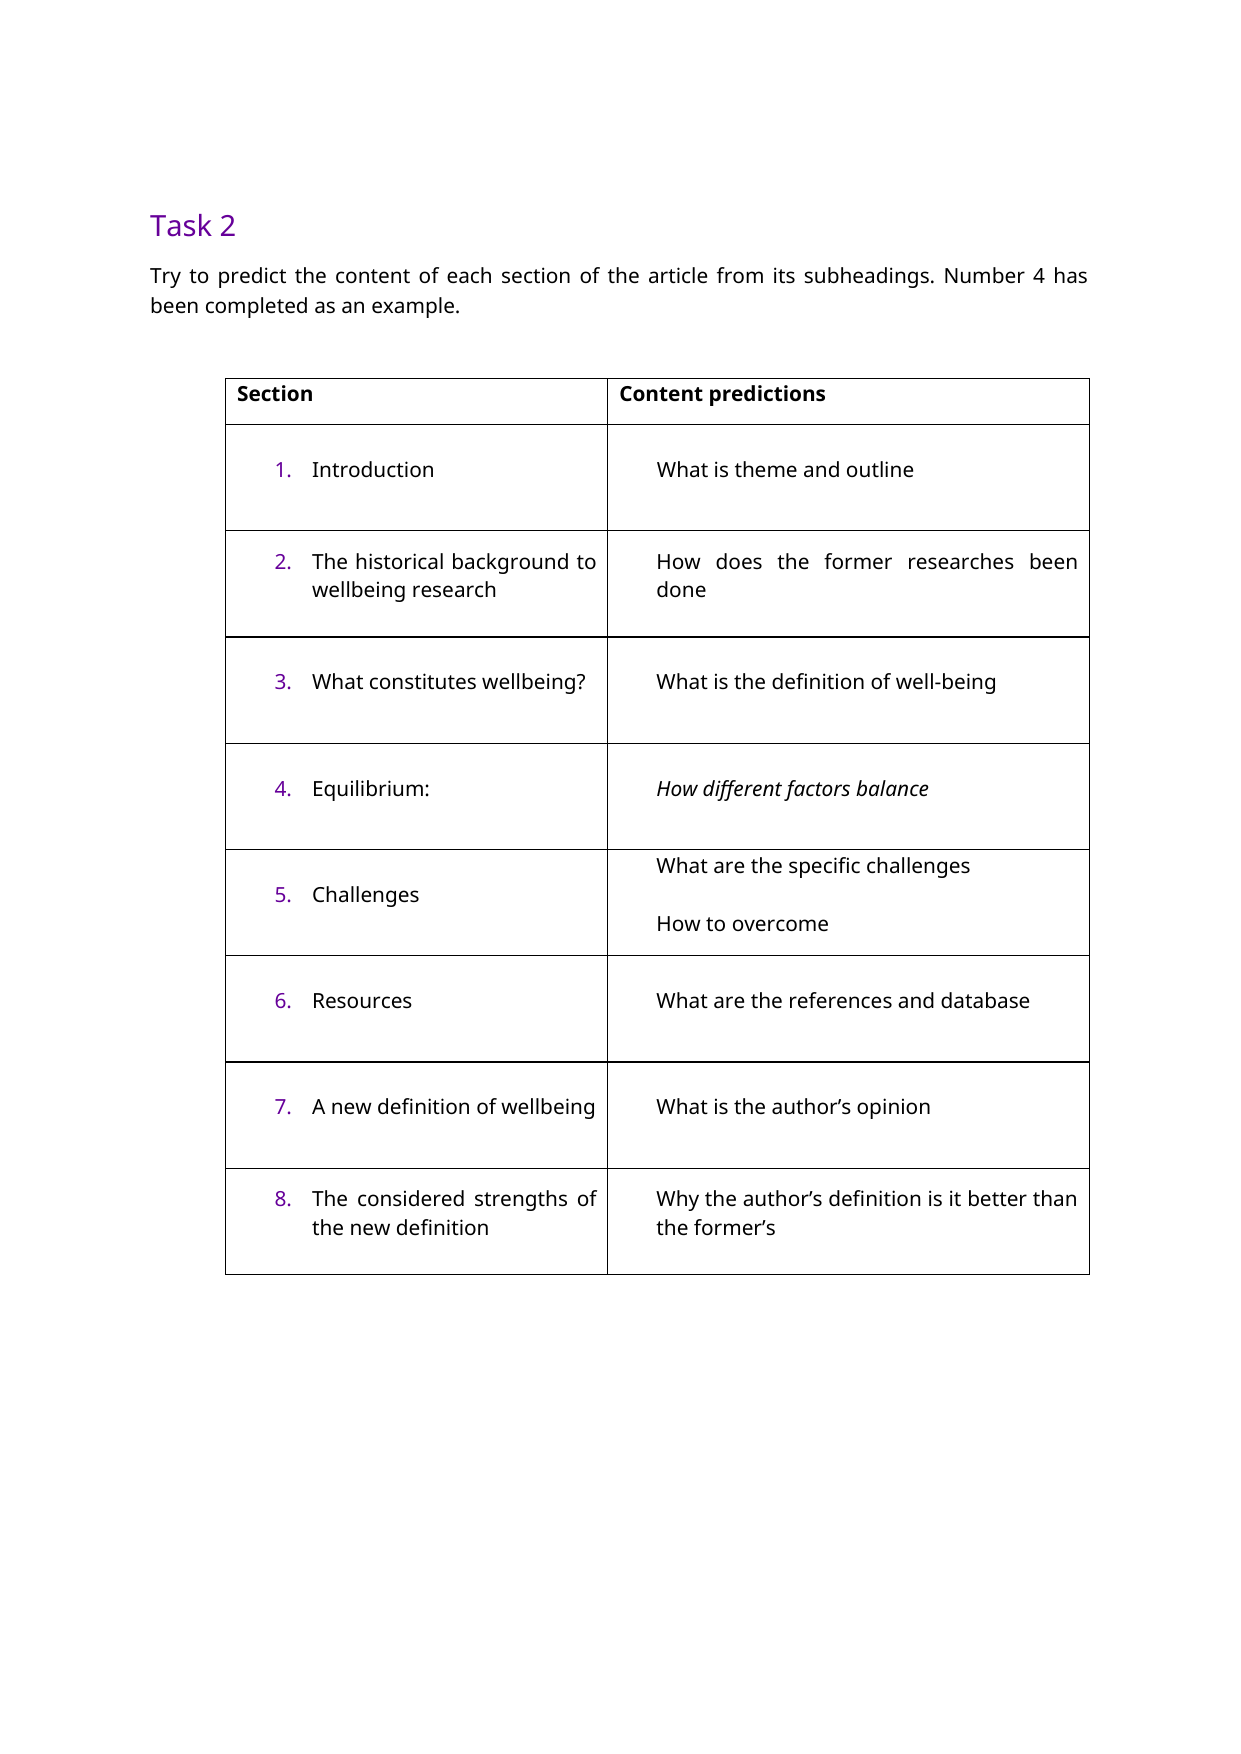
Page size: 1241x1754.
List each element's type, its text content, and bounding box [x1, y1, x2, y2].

table_cell Challenges [226, 850, 607, 955]
table_cell What is the author’s opinion [608, 1063, 1089, 1168]
table_cell What are the specific challenges How to overcome [608, 850, 1089, 955]
table_header Section [226, 379, 607, 424]
subtitle Task 2 [150, 206, 1090, 245]
table_cell A new definition of wellbeing [226, 1063, 607, 1168]
table_cell How different factors balance [608, 744, 1089, 849]
table_cell What constitutes wellbeing? [226, 638, 607, 743]
table_cell The historical background to wellbeing research [226, 531, 607, 636]
table_cell The considered strengths of the new definition [226, 1169, 607, 1274]
table_cell How does the former researches been done [608, 531, 1089, 636]
table_cell Resources [226, 956, 607, 1061]
table_cell What are the references and database [608, 956, 1089, 1061]
table_cell Why the author’s definition is it better than the former’s [608, 1169, 1089, 1274]
table_cell Equilibrium: [226, 744, 607, 849]
table_cell What is theme and outline [608, 425, 1089, 530]
text Try to predict the content of each section of the article from its subheadings. Number 4 has been completed as an example. [150, 261, 1090, 320]
table_header Content predictions [608, 379, 1089, 424]
table_cell What is the definition of well-being [608, 638, 1089, 743]
table_cell Introduction [226, 425, 607, 530]
